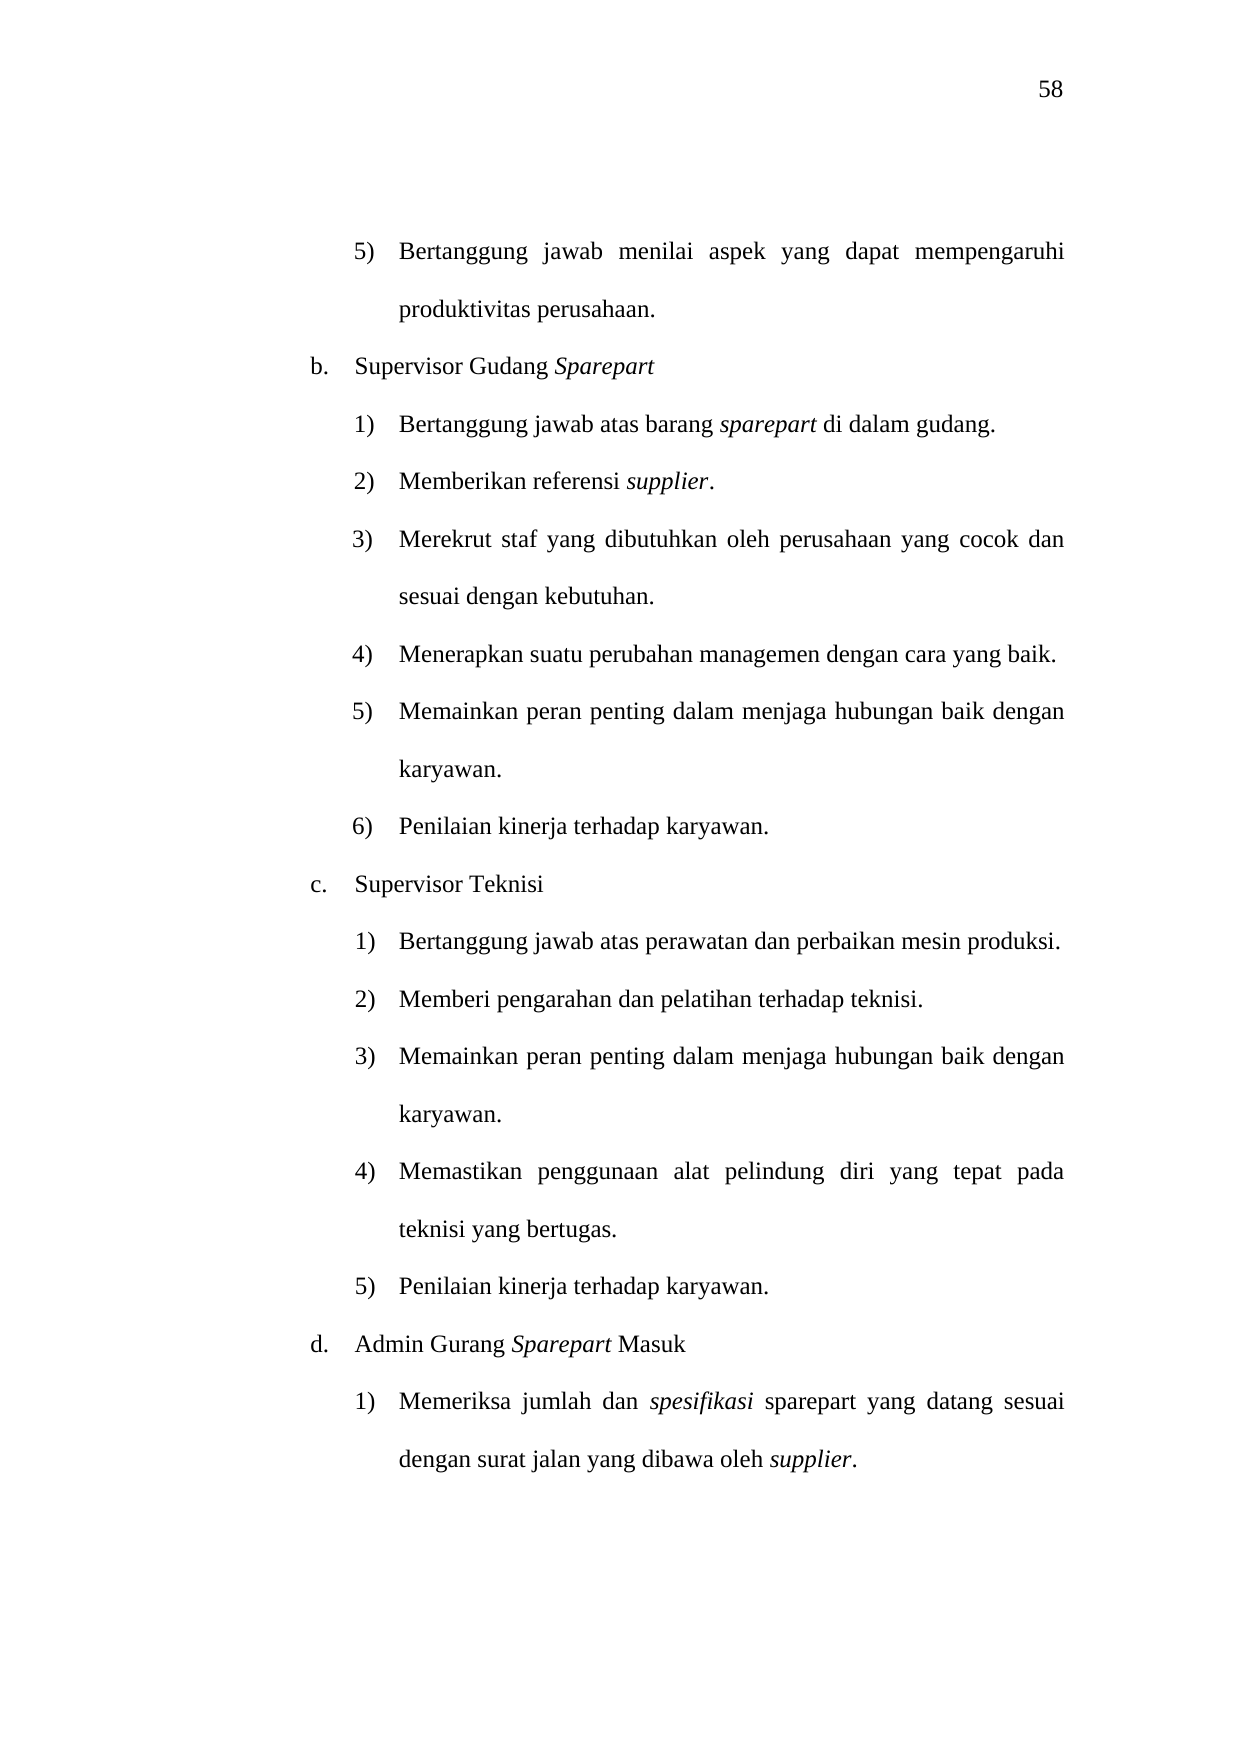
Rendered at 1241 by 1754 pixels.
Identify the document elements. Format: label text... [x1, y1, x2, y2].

list Bertanggung jawab menilai aspek yang dapat mempengaruhi produktivitas perusahaan. [354, 236, 1065, 322]
list Memainkan peran penting dalam menjaga hubungan baik dengan karyawan. [352, 696, 1065, 782]
list Memeriksa jumlah dan spesifikasi sparepart yang datang sesuai dengan surat jalan yang dibawa oleh supplier. [354, 1386, 1065, 1472]
list Memainkan peran penting dalam menjaga hubungan baik dengan karyawan. [354, 1041, 1065, 1127]
list Penilaian kinerja terhadap karyawan. [352, 811, 1065, 840]
list Merekrut staf yang dibutuhkan oleh perusahaan yang cocok dan sesuai dengan kebutuhan. [352, 524, 1065, 610]
list Supervisor Teknisi [310, 869, 1063, 897]
list Memberikan referensi supplier. [353, 466, 1065, 495]
list Supervisor Gudang Sparepart [310, 351, 1063, 380]
list Memastikan penggunaan alat pelindung diri yang tepat pada teknisi yang bertugas. [354, 1156, 1065, 1242]
list Menerapkan suatu perubahan managemen dengan cara yang baik. [352, 639, 1065, 667]
list Bertanggung jawab atas barang sparepart di dalam gudang. [353, 409, 1065, 437]
list Bertanggung jawab atas perawatan dan perbaikan mesin produksi. [354, 926, 1065, 955]
list Penilaian kinerja terhadap karyawan. [354, 1271, 1065, 1300]
list Memberi pengarahan dan pelatihan terhadap teknisi. [354, 984, 1065, 1012]
list Admin Gurang Sparepart Masuk [310, 1329, 1063, 1357]
